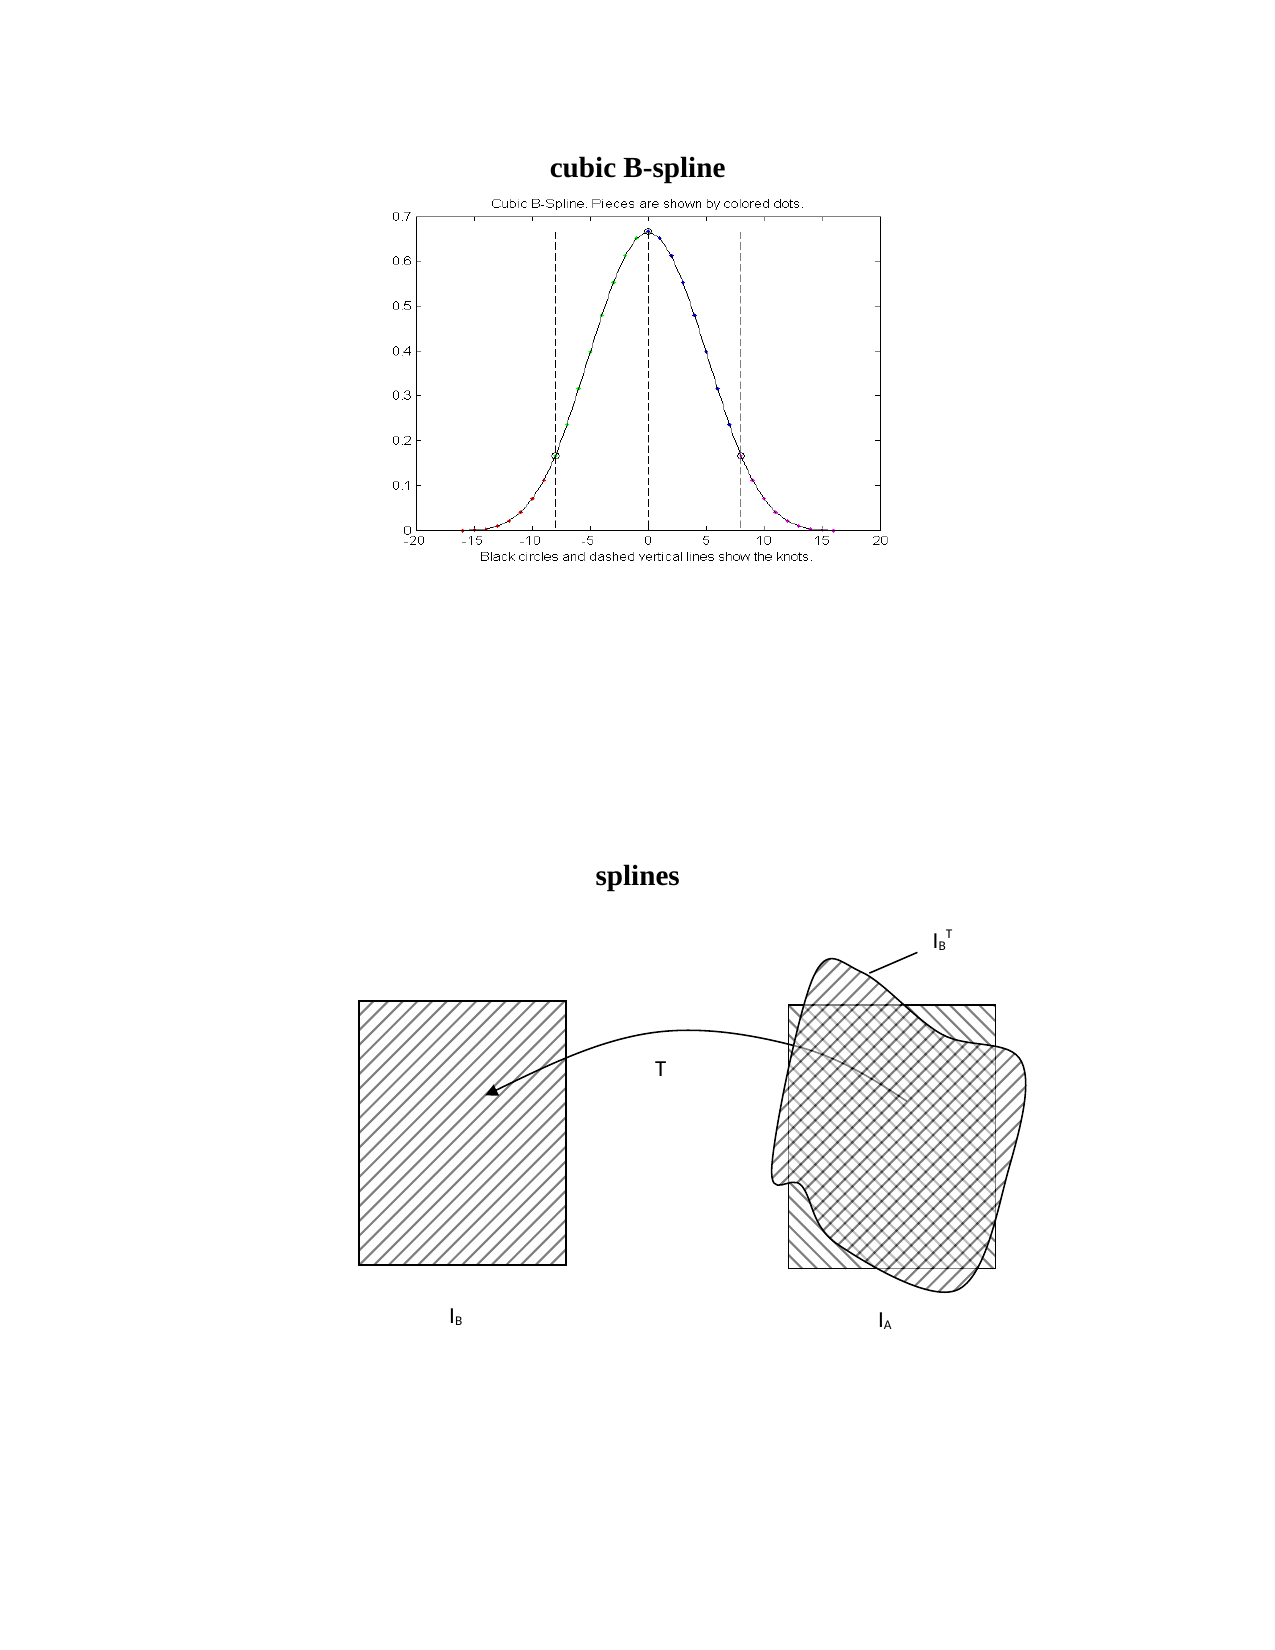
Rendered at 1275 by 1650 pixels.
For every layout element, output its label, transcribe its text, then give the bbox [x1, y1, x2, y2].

picture [338, 187, 937, 572]
text cubic B-spline [150, 150, 1125, 183]
text splines [150, 858, 1125, 891]
